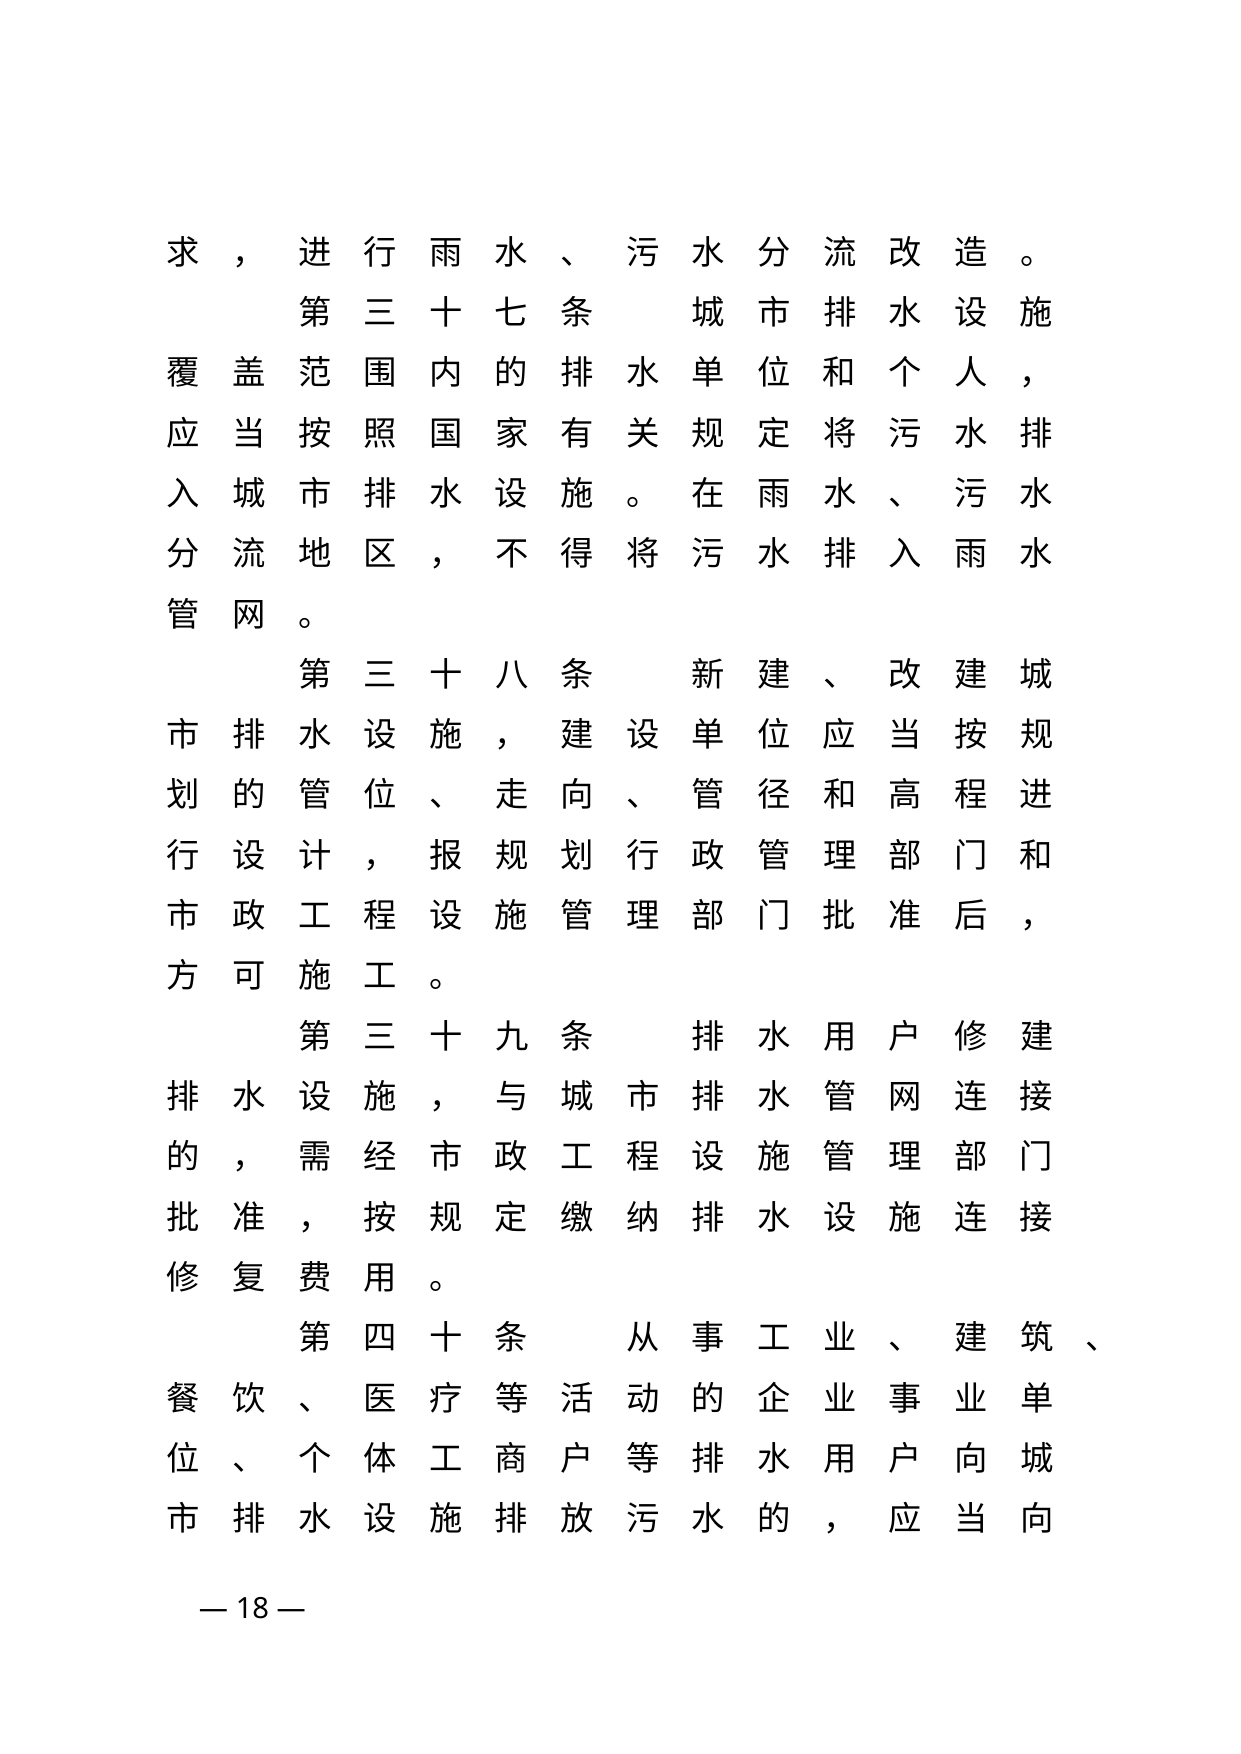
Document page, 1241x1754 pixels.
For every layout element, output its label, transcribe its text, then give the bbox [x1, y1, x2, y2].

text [167, 219, 1085, 280]
text 第三十九条 排水用户修建排水设施，与城市排水管网连接的，需经市政工程设施管理部门批准，按规定缴纳排水设施连接修复费用。 [167, 1003, 1085, 1305]
text 第三十八条 新建、改建城市排水设施，建设单位应当按规划的管位、走向、管径和高程进行设计，报规划行政管理部门和市政工程设施管理部门批准后，方可施工。 [167, 642, 1085, 1003]
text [167, 1305, 1085, 1546]
text 第三十七条 城市排水设施覆盖范围内的排水单位和个人，应当按照国家有关规定将污水排入城市排水设施。在雨水、污水分流地区，不得将污水排入雨水管网。 [167, 280, 1085, 642]
